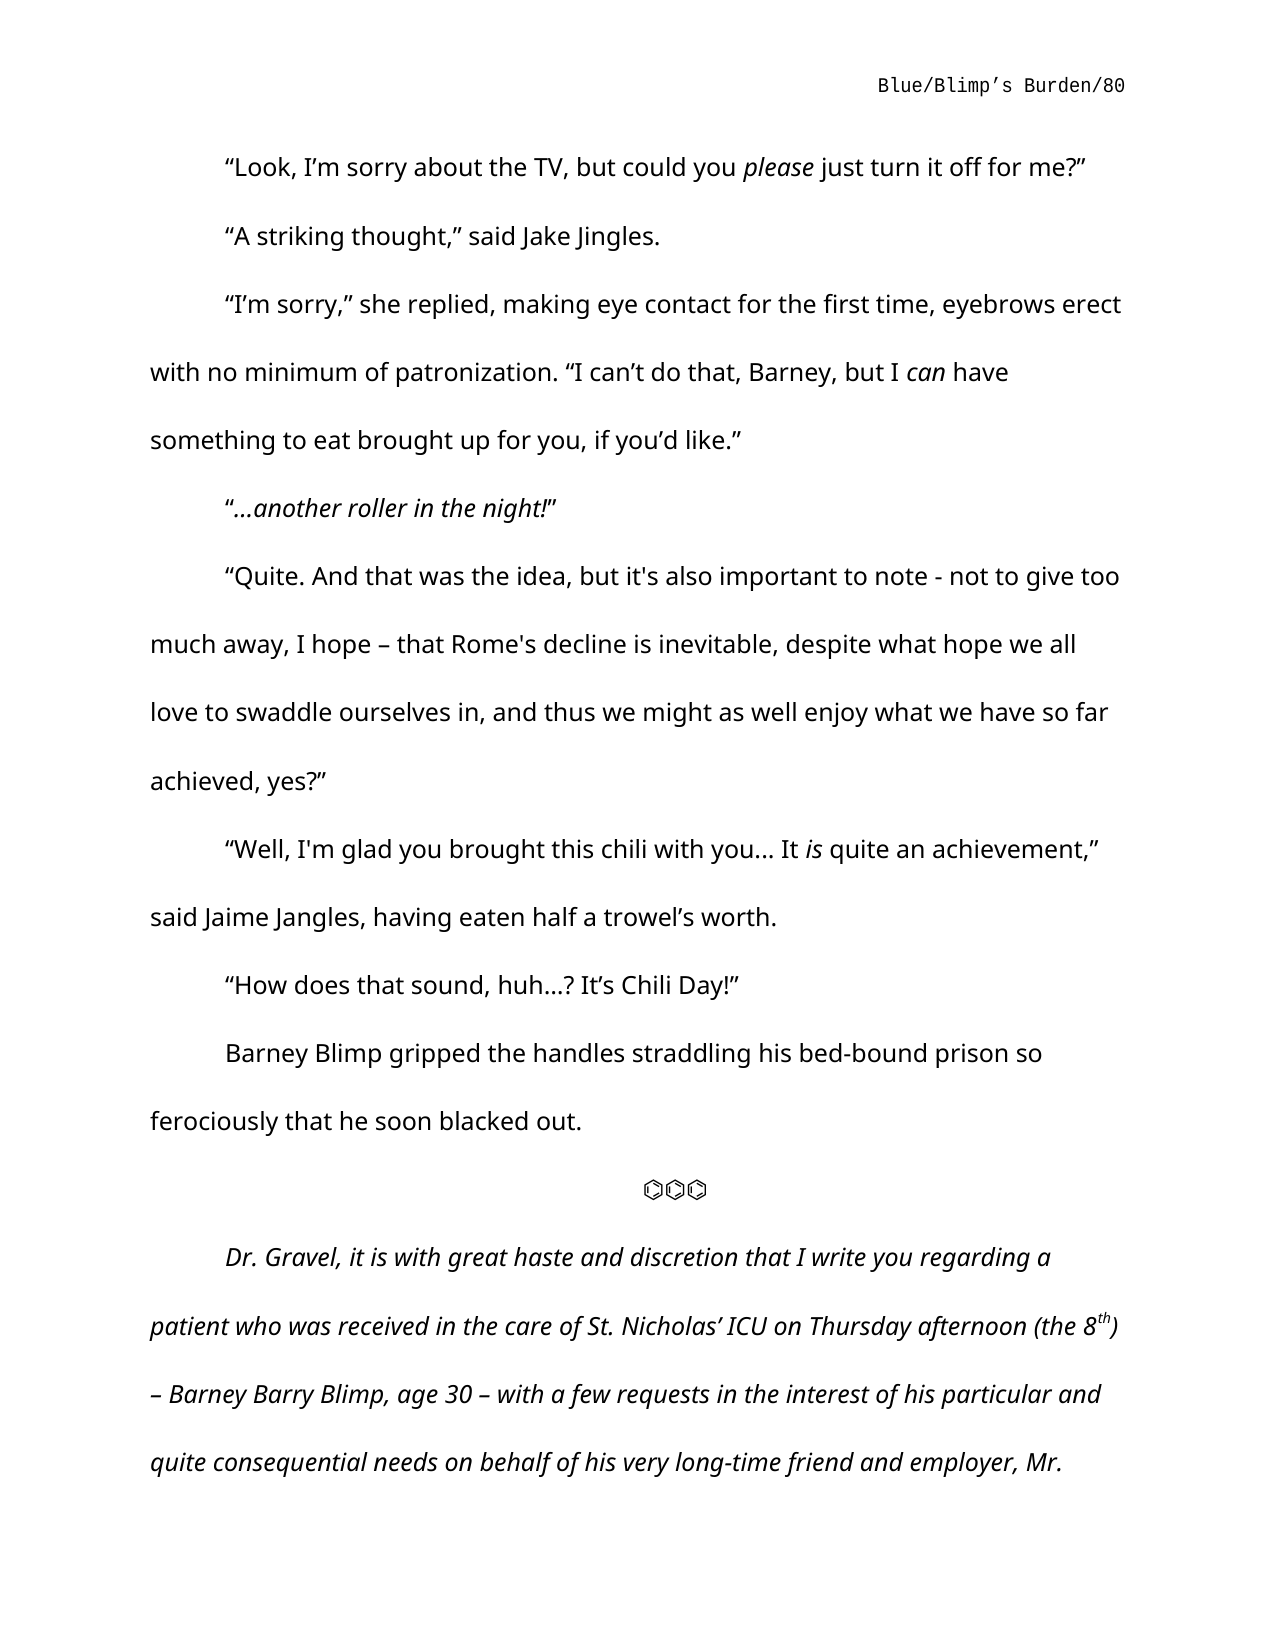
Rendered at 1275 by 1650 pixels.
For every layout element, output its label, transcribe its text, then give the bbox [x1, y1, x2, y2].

text “…another roller in the night!” [150, 491, 1125, 525]
text ⌬⌬⌬ [150, 1172, 1125, 1206]
text Barney Blimp gripped the handles straddling his bed-bound prison so ferociously that he soon blacked out. [150, 1036, 1125, 1138]
text “I’m sorry,” she replied, making eye contact for the first time, eyebrows erect with no minimum of patronization. “I can’t do that, Barney, but I can have something to eat brought up for you, if you’d like.” [150, 286, 1125, 457]
text “How does that sound, huh…? It’s Chili Day!” [150, 967, 1125, 1002]
text “Well, I'm glad you brought this chili with you... It is quite an achievement,” said Jaime Jangles, having eaten half a trowel’s worth. [150, 831, 1125, 933]
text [150, 1240, 1125, 1478]
text “Look, I’m sorry about the TV, but could you please just turn it off for me?” [150, 150, 1125, 184]
text “Quite. And that was the idea, but it's also important to note - not to give too much away, I hope – that Rome's decline is inevitable, despite what hope we all love to swaddle ourselves in, and thus we might as well enjoy what we have so far achieved, yes?” [150, 559, 1125, 797]
text “A striking thought,” said Jake Jingles. [150, 218, 1125, 252]
